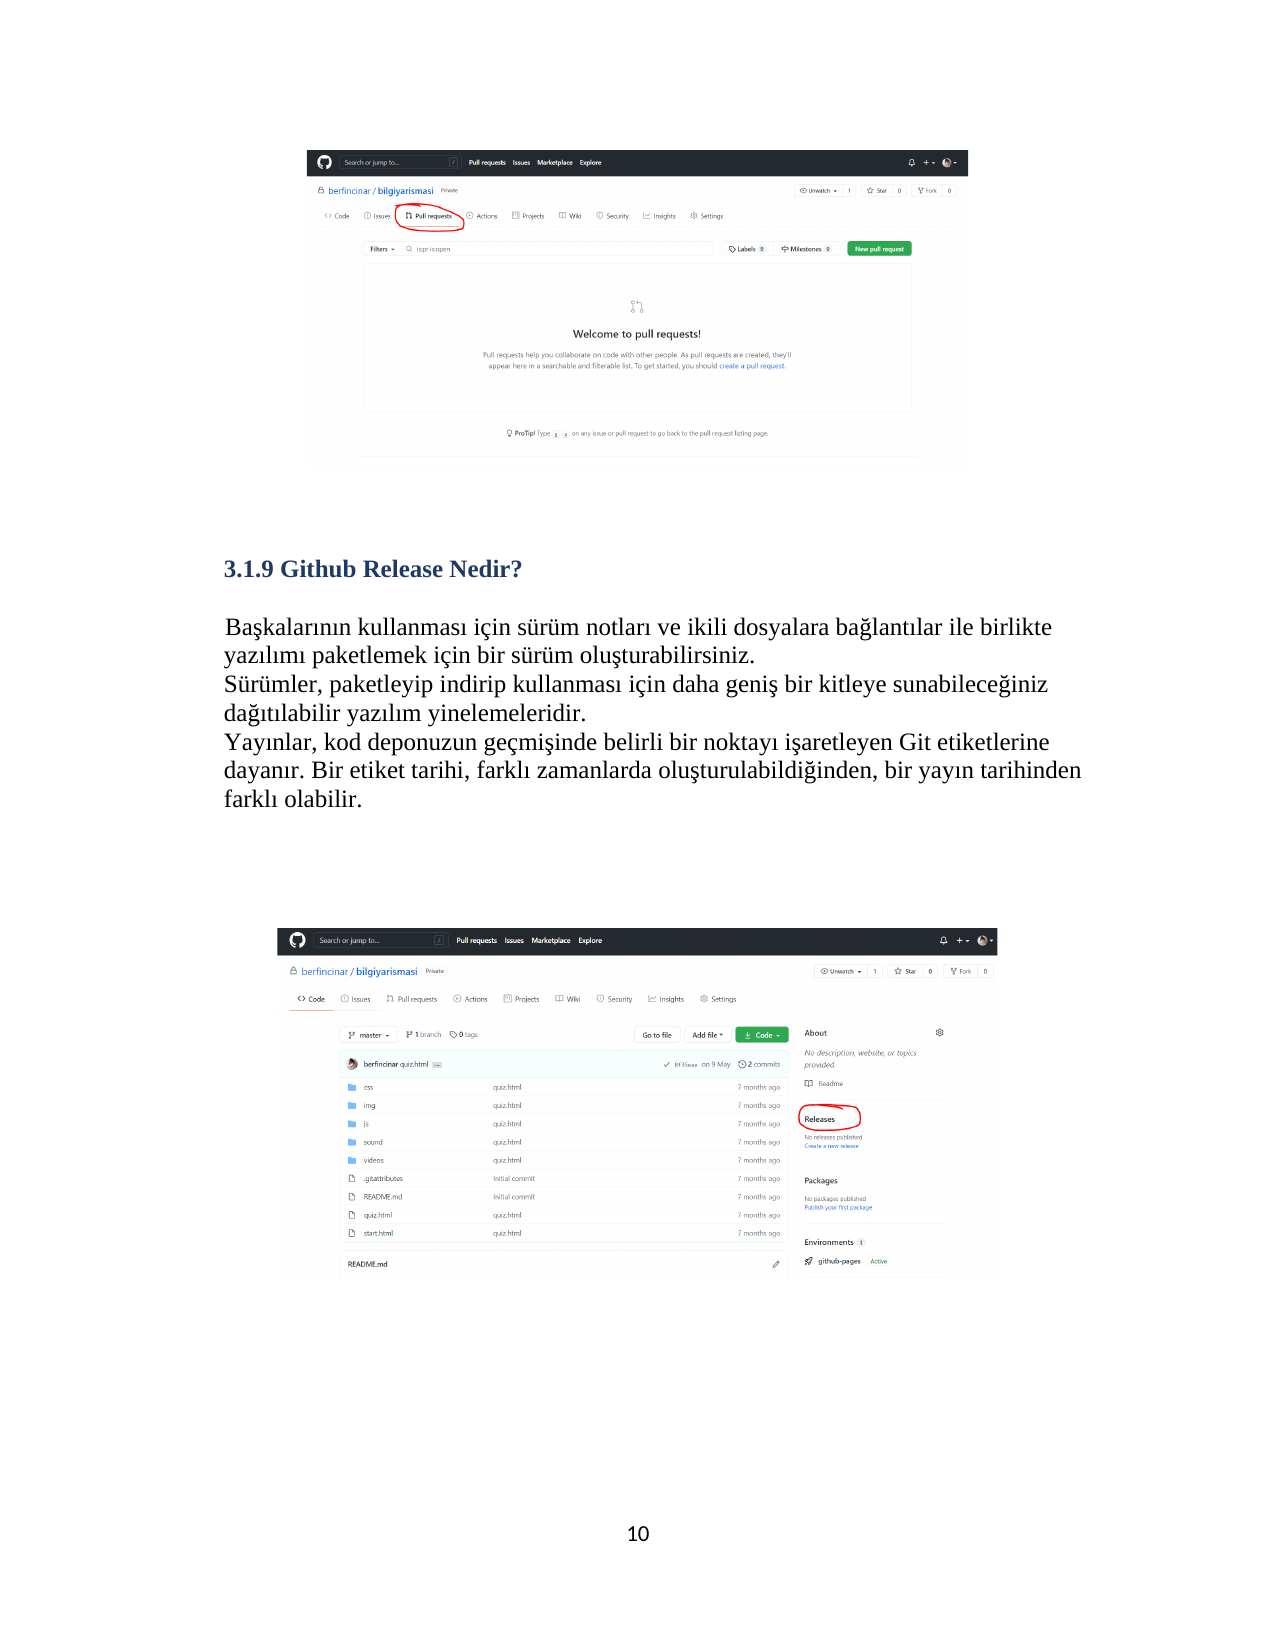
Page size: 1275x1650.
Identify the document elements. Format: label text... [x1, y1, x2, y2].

text Yayınlar, kod deponuzun geçmişinde belirli bir noktayı işaretleyen Git etiketlerine dayanır. Bir etiket tarihi, farklı zamanlarda oluşturulabildiğinden, bir yayın tarihinden farklı olabilir. [224, 727, 1125, 813]
text 3.1.9 Github Release Nedir? [224, 554, 1125, 583]
text Başkalarının kullanması için sürüm notları ve ikili dosyalara bağlantılar ile birlikte yazılımı paketlemek için bir sürüm oluşturabilirsiniz. [224, 612, 1125, 669]
picture [306, 150, 969, 468]
picture [277, 928, 998, 1278]
text Sürümler, paketleyip indirip kullanması için daha geniş bir kitleye sunabileceğiniz dağıtılabilir yazılım yinelemeleridir. [224, 669, 1125, 727]
